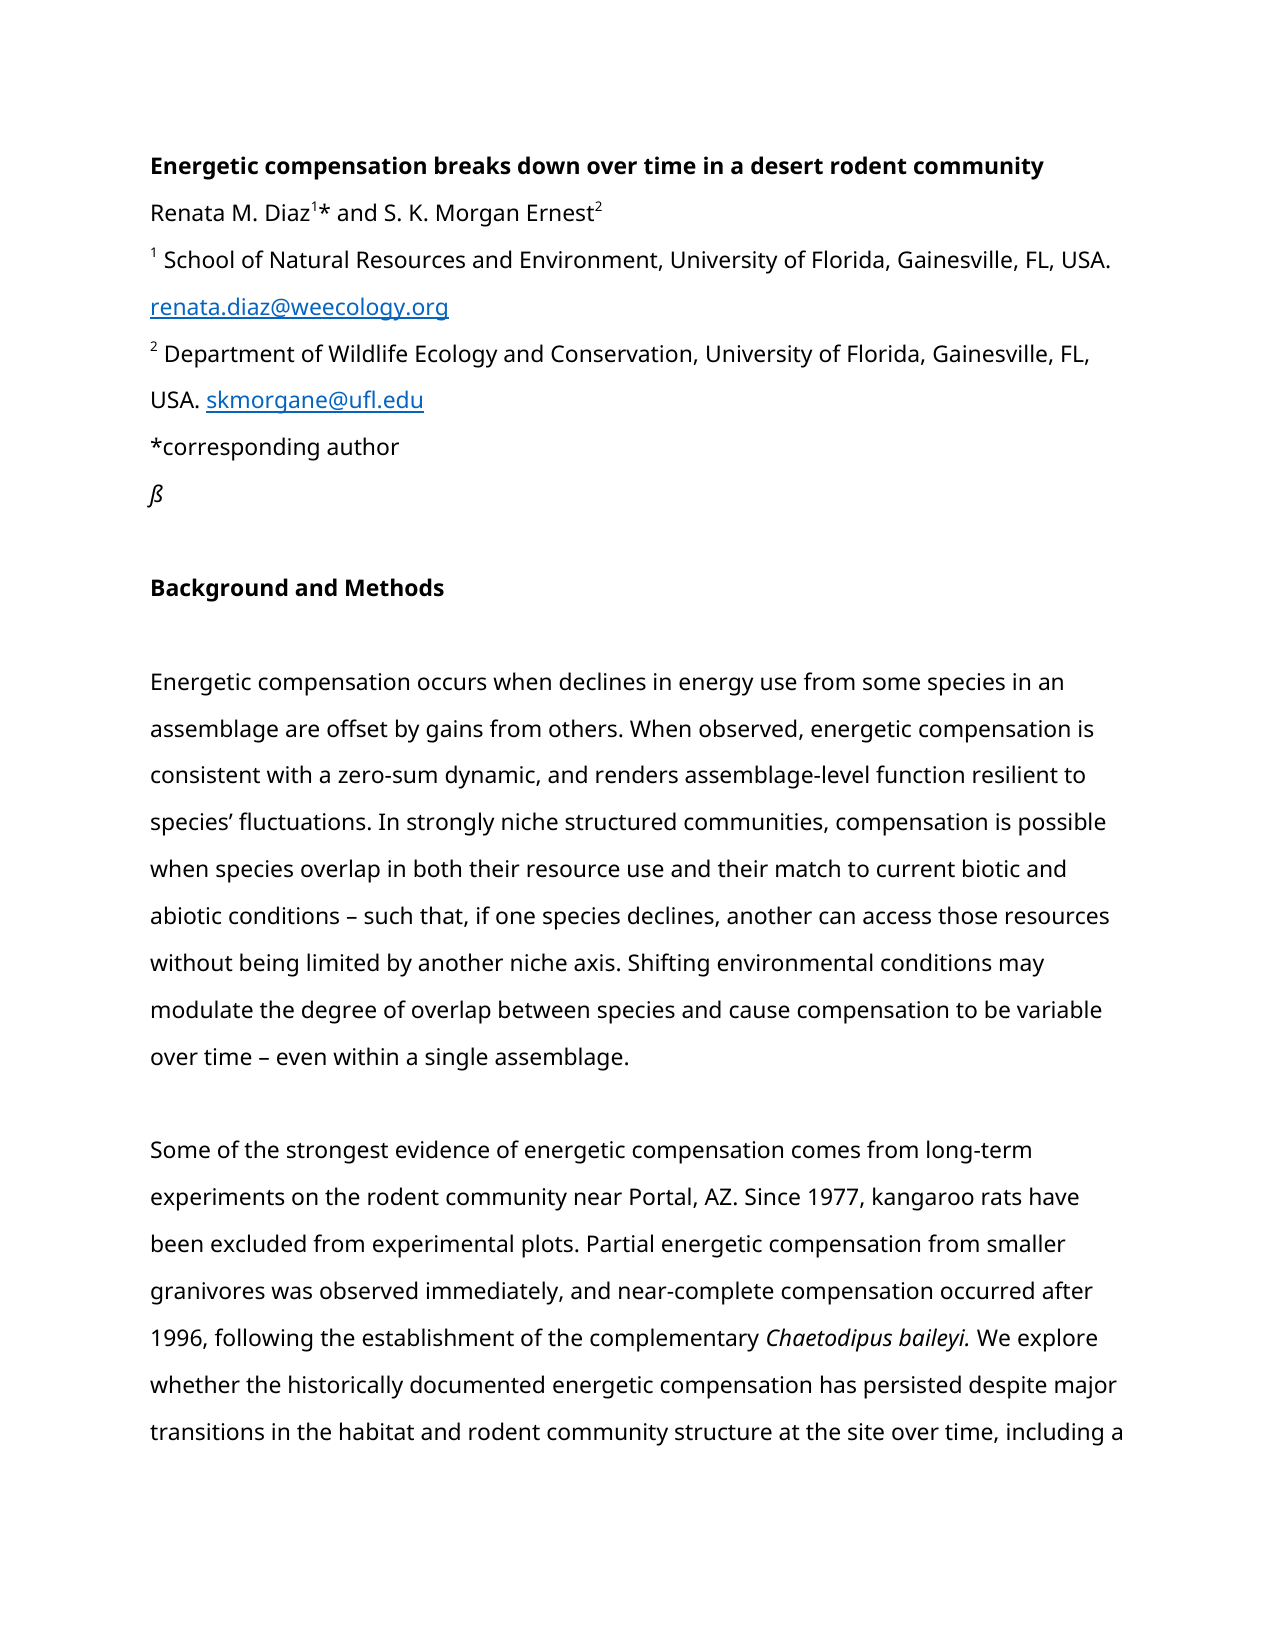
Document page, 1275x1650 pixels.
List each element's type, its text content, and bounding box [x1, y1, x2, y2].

text 1 School of Natural Resources and Environment, University of Florida, Gainesville, FL, USA. renata.diaz@weecology.org [150, 244, 1125, 322]
text Renata M. Diaz1* and S. K. Morgan Ernest2 [150, 197, 1125, 228]
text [150, 1134, 1125, 1447]
text *corresponding author [150, 431, 1125, 462]
text Energetic compensation breaks down over time in a desert rodent community [150, 150, 1125, 181]
text Background and Methods [150, 572, 1125, 603]
text 2 Department of Wildlife Ecology and Conservation, University of Florida, Gainesville, FL, USA. skmorgane@ufl.edu [150, 337, 1125, 416]
text ß [150, 478, 1125, 509]
text Energetic compensation occurs when declines in energy use from some species in an assemblage are offset by gains from others. When observed, energetic compensation is consistent with a zero-sum dynamic, and renders assemblage-level function resilient to species’ fluctuations. In strongly niche structured communities, compensation is possible when species overlap in both their resource use and their match to current biotic and abiotic conditions – such that, if one species declines, another can access those resources without being limited by another niche axis. Shifting environmental conditions may modulate the degree of overlap between species and cause compensation to be variable over time – even within a single assemblage. [150, 666, 1125, 1072]
